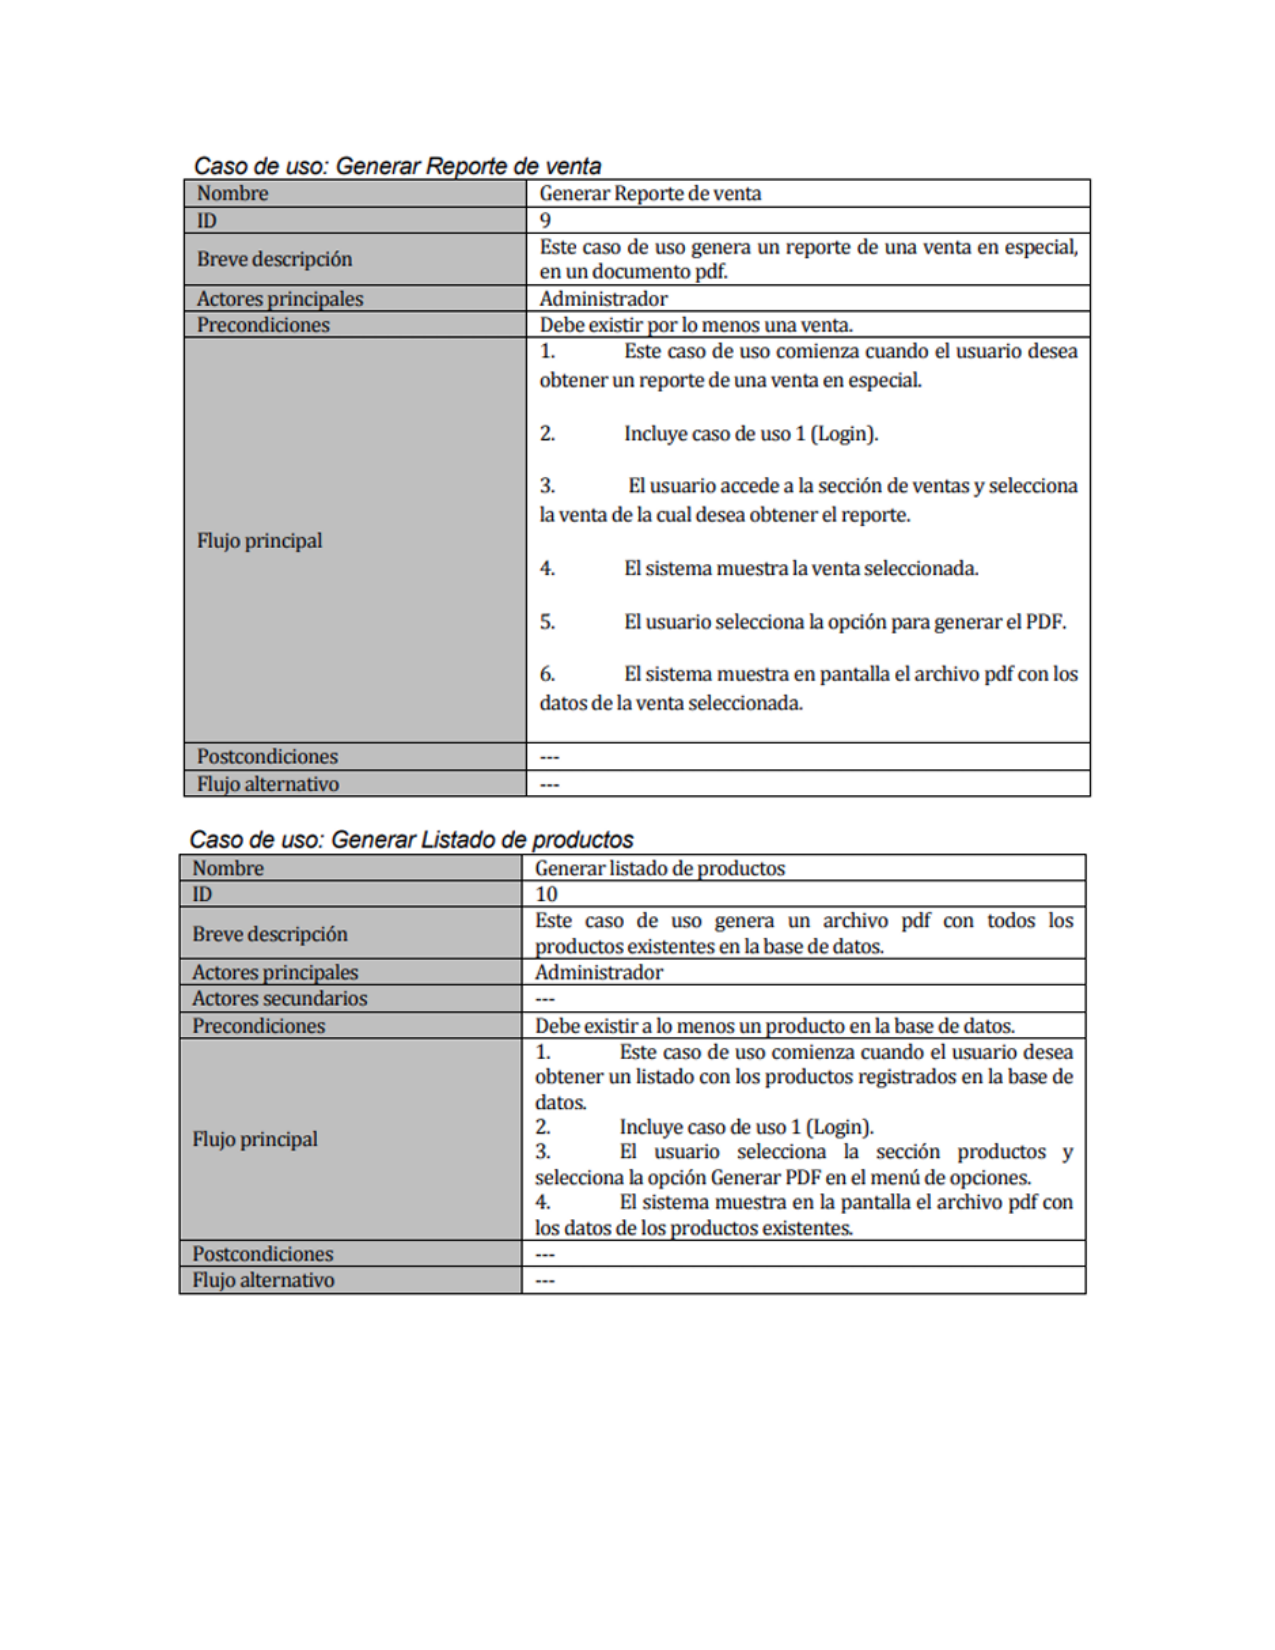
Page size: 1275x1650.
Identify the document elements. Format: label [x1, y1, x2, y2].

picture [177, 147, 1098, 1301]
